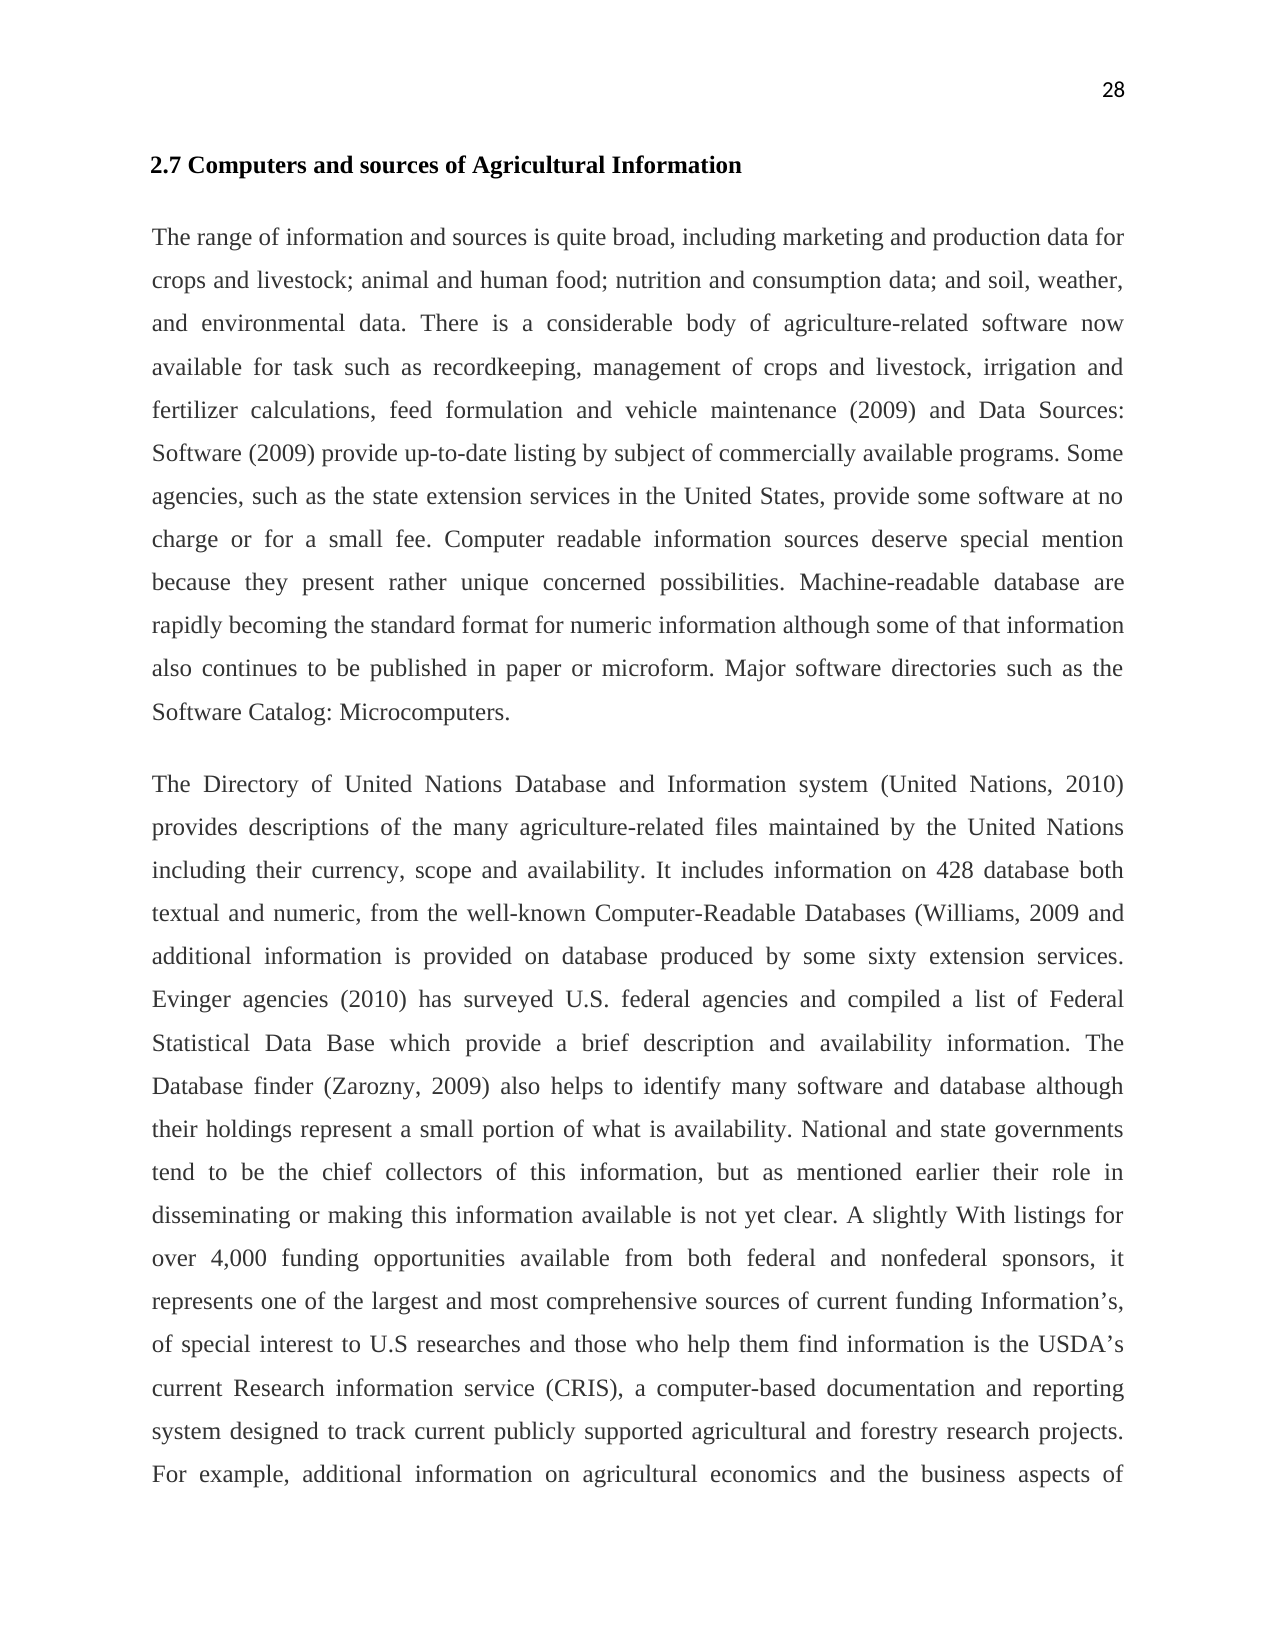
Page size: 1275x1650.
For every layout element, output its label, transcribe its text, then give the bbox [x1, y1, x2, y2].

subtitle 2.7 Computers and sources of Agricultural Information [150, 150, 1125, 179]
text The range of information and sources is quite broad, including marketing and production data for crops and livestock; animal and human food; nutrition and consumption data; and soil, weather, and environmental data. There is a considerable body of agriculture-related software now available for task such as recordkeeping, management of crops and livestock, irrigation and fertilizer calculations, feed formulation and vehicle maintenance (2009) and Data Sources: Software (2009) provide up-to-date listing by subject of commercially available programs. Some agencies, such as the state extension services in the United States, provide some software at no charge or for a small fee. Computer readable information sources deserve special mention because they present rather unique concerned possibilities. Machine-readable database are rapidly becoming the standard format for numeric information although some of that information also continues to be published in paper or microform. Major software directories such as the Software Catalog: Microcomputers. [152, 222, 1125, 725]
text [152, 769, 1125, 1488]
